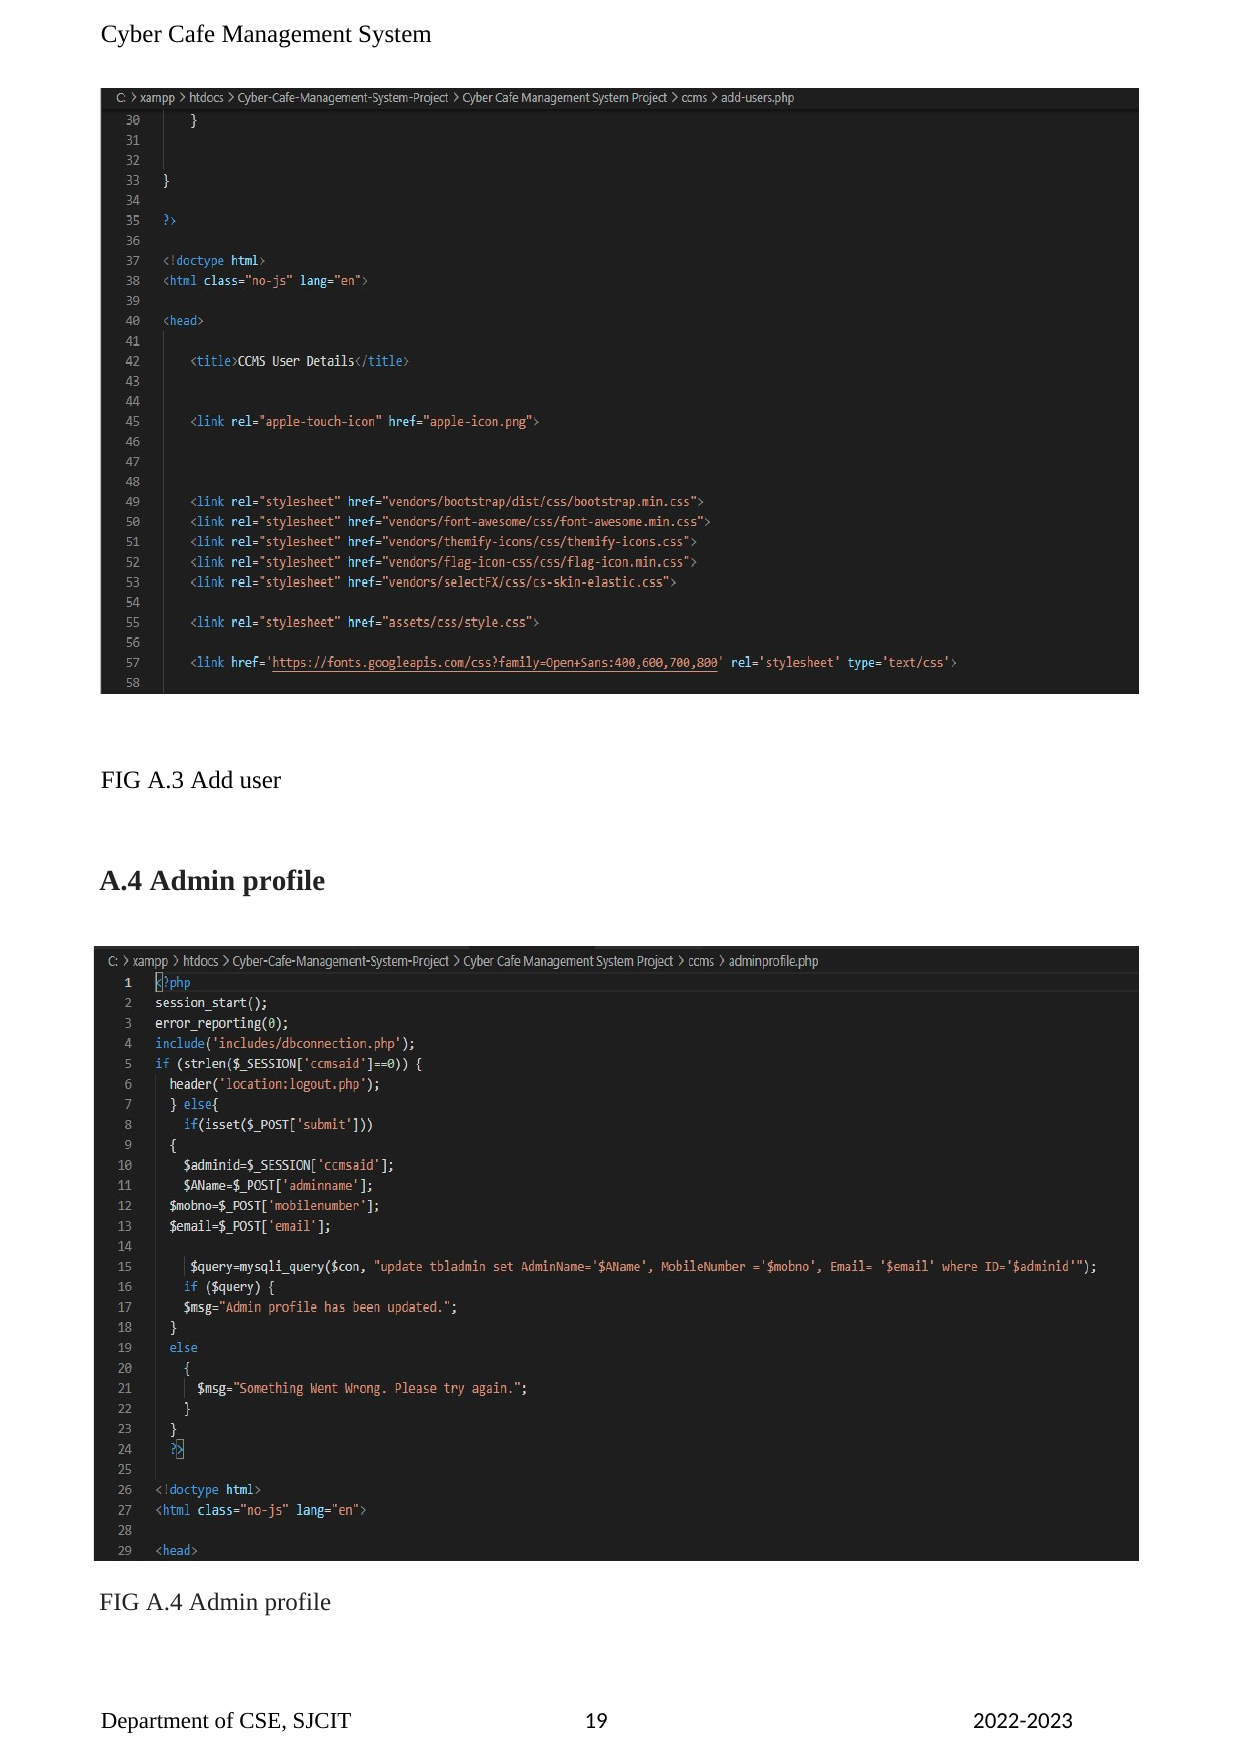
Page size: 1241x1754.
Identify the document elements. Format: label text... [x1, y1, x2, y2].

picture [100, 88, 1139, 694]
subtitle FIG A.3 Add user [101, 765, 1102, 793]
subtitle A.4 Admin profile [99, 863, 1178, 897]
picture [93, 946, 1139, 1561]
text FIG A.4 Admin profile [99, 1561, 1102, 1616]
